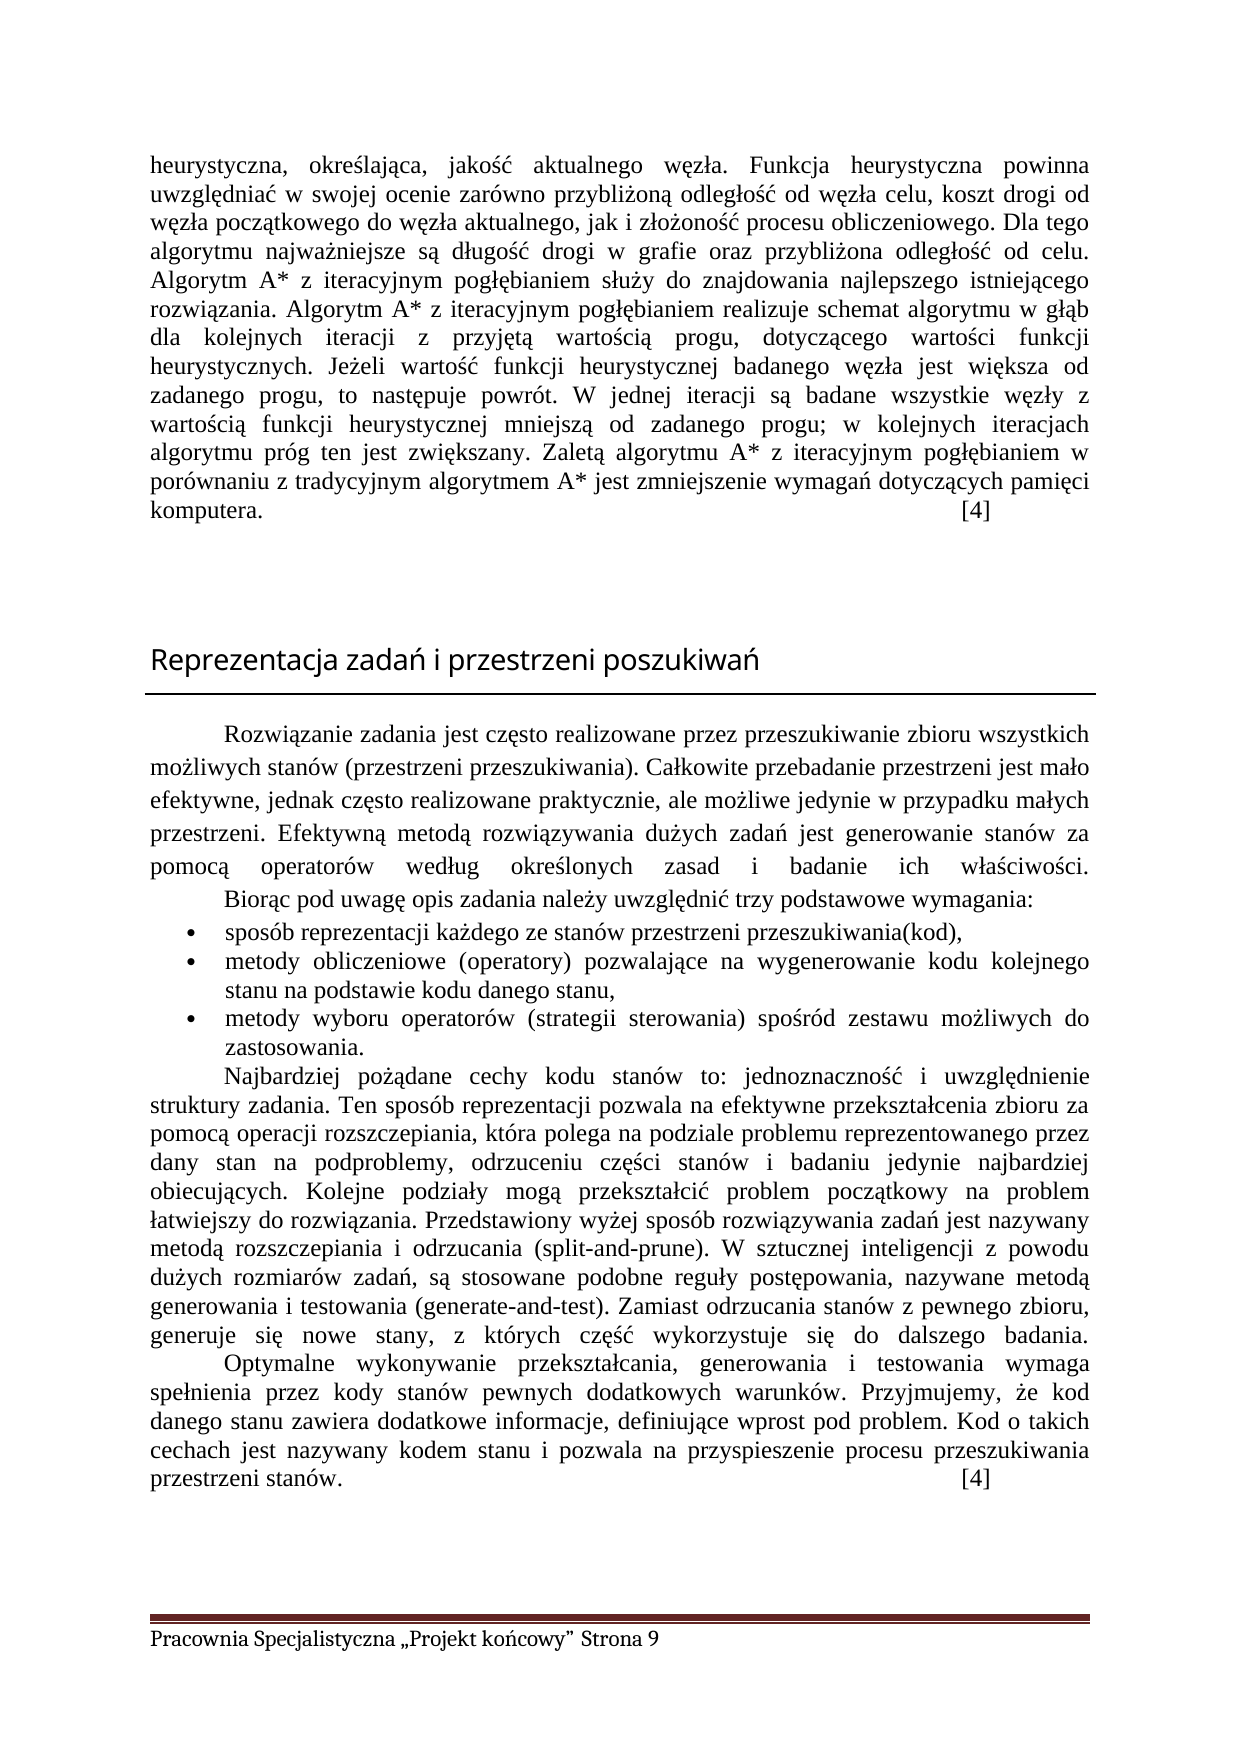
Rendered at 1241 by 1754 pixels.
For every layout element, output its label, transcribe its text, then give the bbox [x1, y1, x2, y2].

list sposób reprezentacji każdego ze stanów przestrzeni przeszukiwania(kod), [187, 917, 1090, 946]
text Rozwiązanie zadania jest często realizowane przez przeszukiwanie zbioru wszystkich możliwych stanów (przestrzeni przeszukiwania). Całkowite przebadanie przestrzeni jest mało efektywne, jednak często realizowane praktycznie, ale możliwe jedynie w przypadku małych przestrzeni. Efektywną metodą rozwiązywania dużych zadań jest generowanie stanów za pomocą operatorów według określonych zasad i badanie ich właściwości. Biorąc pod uwagę opis zadania należy uwzględnić trzy podstawowe wymagania: [150, 695, 1090, 913]
list metody wyboru operatorów (strategii sterowania) spośród zestawu możliwych do zastosowania. [187, 1003, 1090, 1061]
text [150, 150, 1090, 524]
text Najbardziej pożądane cechy kodu stanów to: jednoznaczność i uwzględnienie struktury zadania. Ten sposób reprezentacji pozwala na efektywne przekształcenia zbioru za pomocą operacji rozszczepiania, która polega na podziale problemu reprezentowanego przez dany stan na podproblemy, odrzuceniu części stanów i badaniu jedynie najbardziej obiecujących. Kolejne podziały mogą przekształcić problem początkowy na problem łatwiejszy do rozwiązania. Przedstawiony wyżej sposób rozwiązywania zadań jest nazywany metodą rozszczepiania i odrzucania (split-and-prune). W sztucznej inteligencji z powodu dużych rozmiarów zadań, są stosowane podobne reguły postępowania, nazywane metodą generowania i testowania (generate-and-test). Zamiast odrzucania stanów z pewnego zbioru, generuje się nowe stany, z których część wykorzystuje się do dalszego badania. Optymalne wykonywanie przekształcania, generowania i testowania wymaga spełnienia przez kody stanów pewnych dodatkowych warunków. Przyjmujemy, że kod danego stanu zawiera dodatkowe informacje, definiujące wprost pod problem. Kod o takich cechach jest nazywany kodem stanu i pozwala na przyspieszenie procesu przeszukiwania przestrzeni stanów. [4] [150, 1061, 1090, 1492]
text Reprezentacja zadań i przestrzeni poszukiwań [150, 639, 1090, 678]
list metody obliczeniowe (operatory) pozwalające na wygenerowanie kodu kolejnego stanu na podstawie kodu danego stanu, [187, 946, 1090, 1003]
